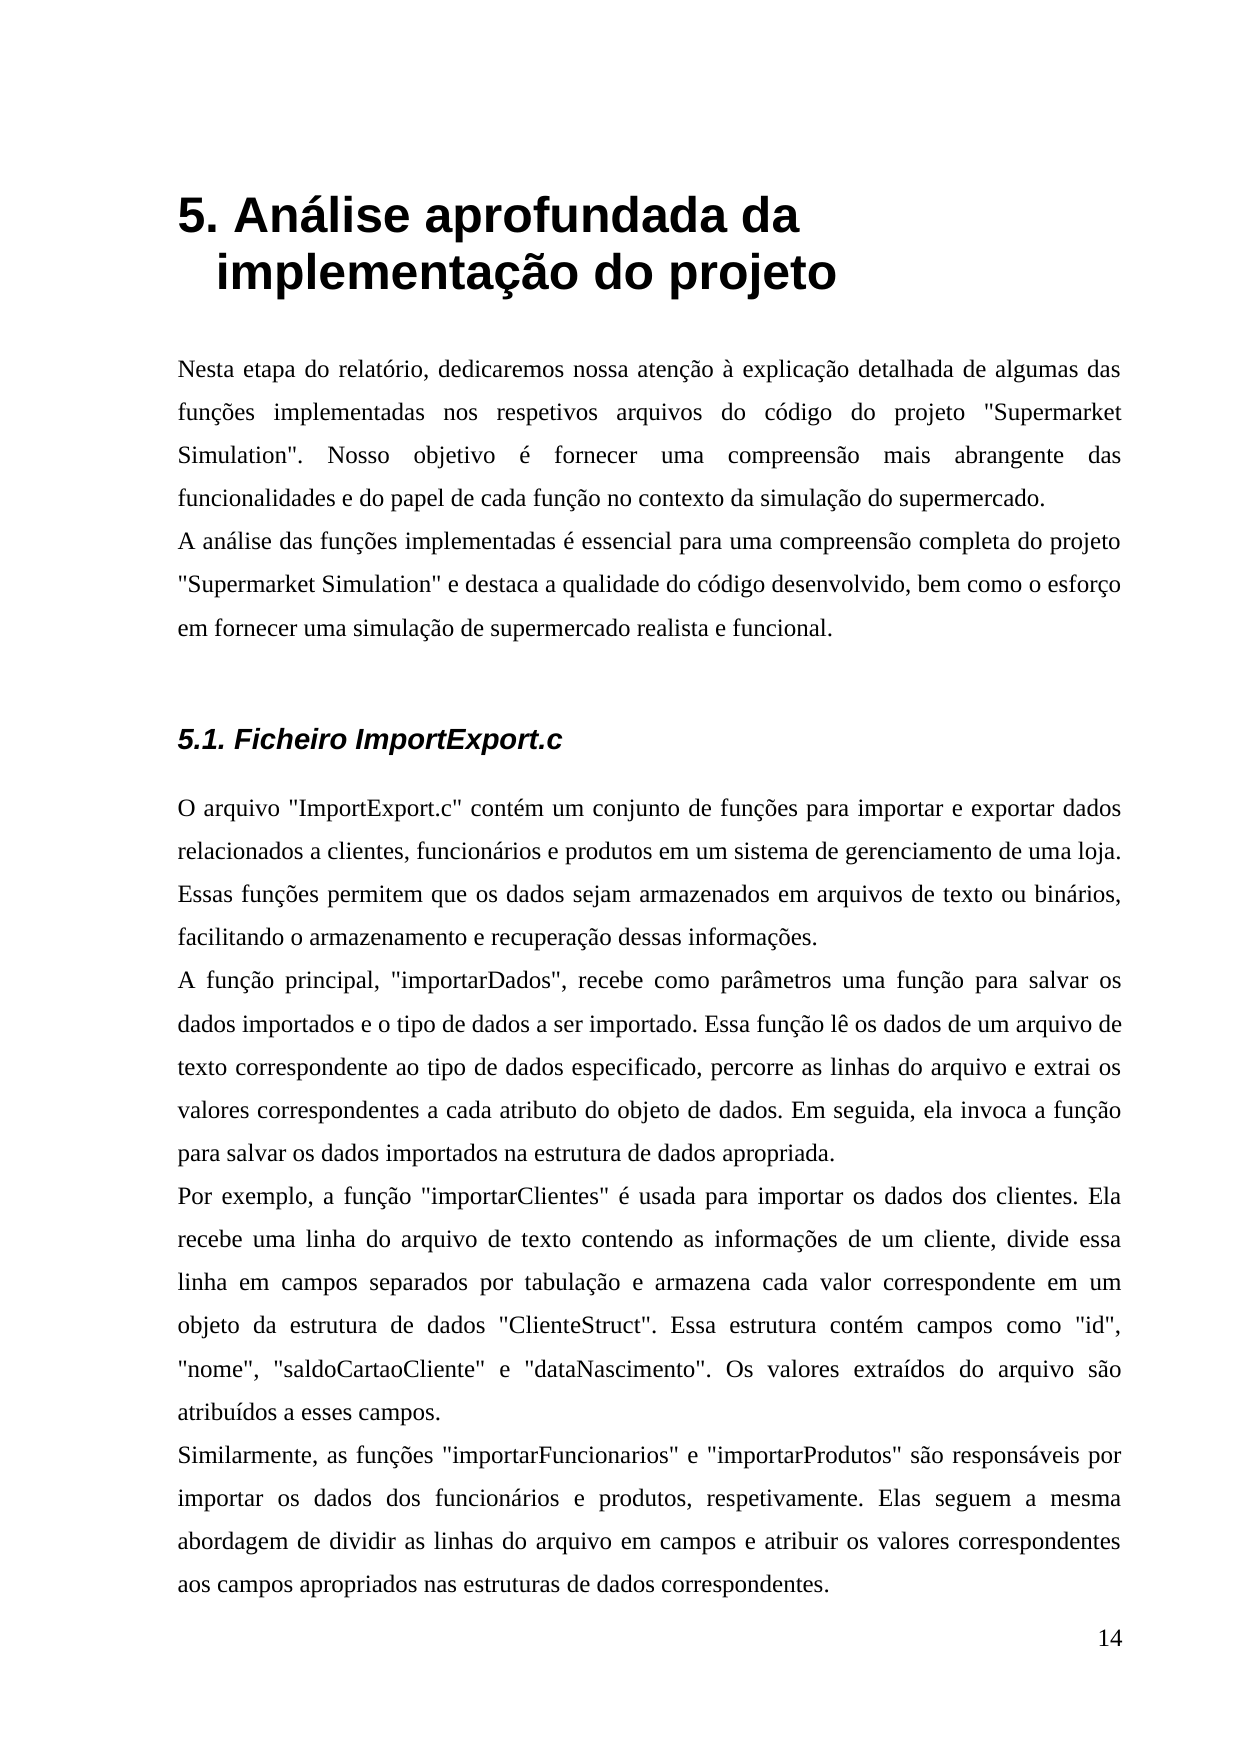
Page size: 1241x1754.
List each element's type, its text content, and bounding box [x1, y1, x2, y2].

subtitle Ficheiro ImportExport.c [177, 722, 1122, 756]
subtitle Análise aprofundada da implementação do projeto [177, 185, 1122, 300]
text A função principal, "importarDados", recebe como parâmetros uma função para salvar os dados importados e o tipo de dados a ser importado. Essa função lê os dados de um arquivo de texto correspondente ao tipo de dados especificado, percorre as linhas do arquivo e extrai os valores correspondentes a cada atributo do objeto de dados. Em seguida, ela invoca a função para salvar os dados importados na estrutura de dados apropriada. [177, 966, 1122, 1167]
text A análise das funções implementadas é essencial para uma compreensão completa do projeto "Supermarket Simulation" e destaca a qualidade do código desenvolvido, bem como o esforço em fornecer uma simulação de supermercado realista e funcional. [177, 526, 1122, 641]
text Por exemplo, a função "importarClientes" é usada para importar os dados dos clientes. Ela recebe uma linha do arquivo de texto contendo as informações de um cliente, divide essa linha em campos separados por tabulação e armazena cada valor correspondente em um objeto da estrutura de dados "ClienteStruct". Essa estrutura contém campos como "id", "nome", "saldoCartaoCliente" e "dataNascimento". Os valores extraídos do arquivo são atribuídos a esses campos. [177, 1181, 1122, 1426]
text O arquivo "ImportExport.c" contém um conjunto de funções para importar e exportar dados relacionados a clientes, funcionários e produtos em um sistema de gerenciamento de uma loja. Essas funções permitem que os dados sejam armazenados em arquivos de texto ou binários, facilitando o armazenamento e recuperação dessas informações. [177, 793, 1122, 951]
text Similarmente, as funções "importarFuncionarios" e "importarProdutos" são responsáveis por importar os dados dos funcionários e produtos, respetivamente. Elas seguem a mesma abordagem de dividir as linhas do arquivo em campos e atribuir os valores correspondentes aos campos apropriados nas estruturas de dados correspondentes. [177, 1440, 1122, 1598]
text Nesta etapa do relatório, dedicaremos nossa atenção à explicação detalhada de algumas das funções implementadas nos respetivos arquivos do código do projeto "Supermarket Simulation". Nosso objetivo é fornecer uma compreensão mais abrangente das funcionalidades e do papel de cada função no contexto da simulação do supermercado. [177, 354, 1122, 512]
